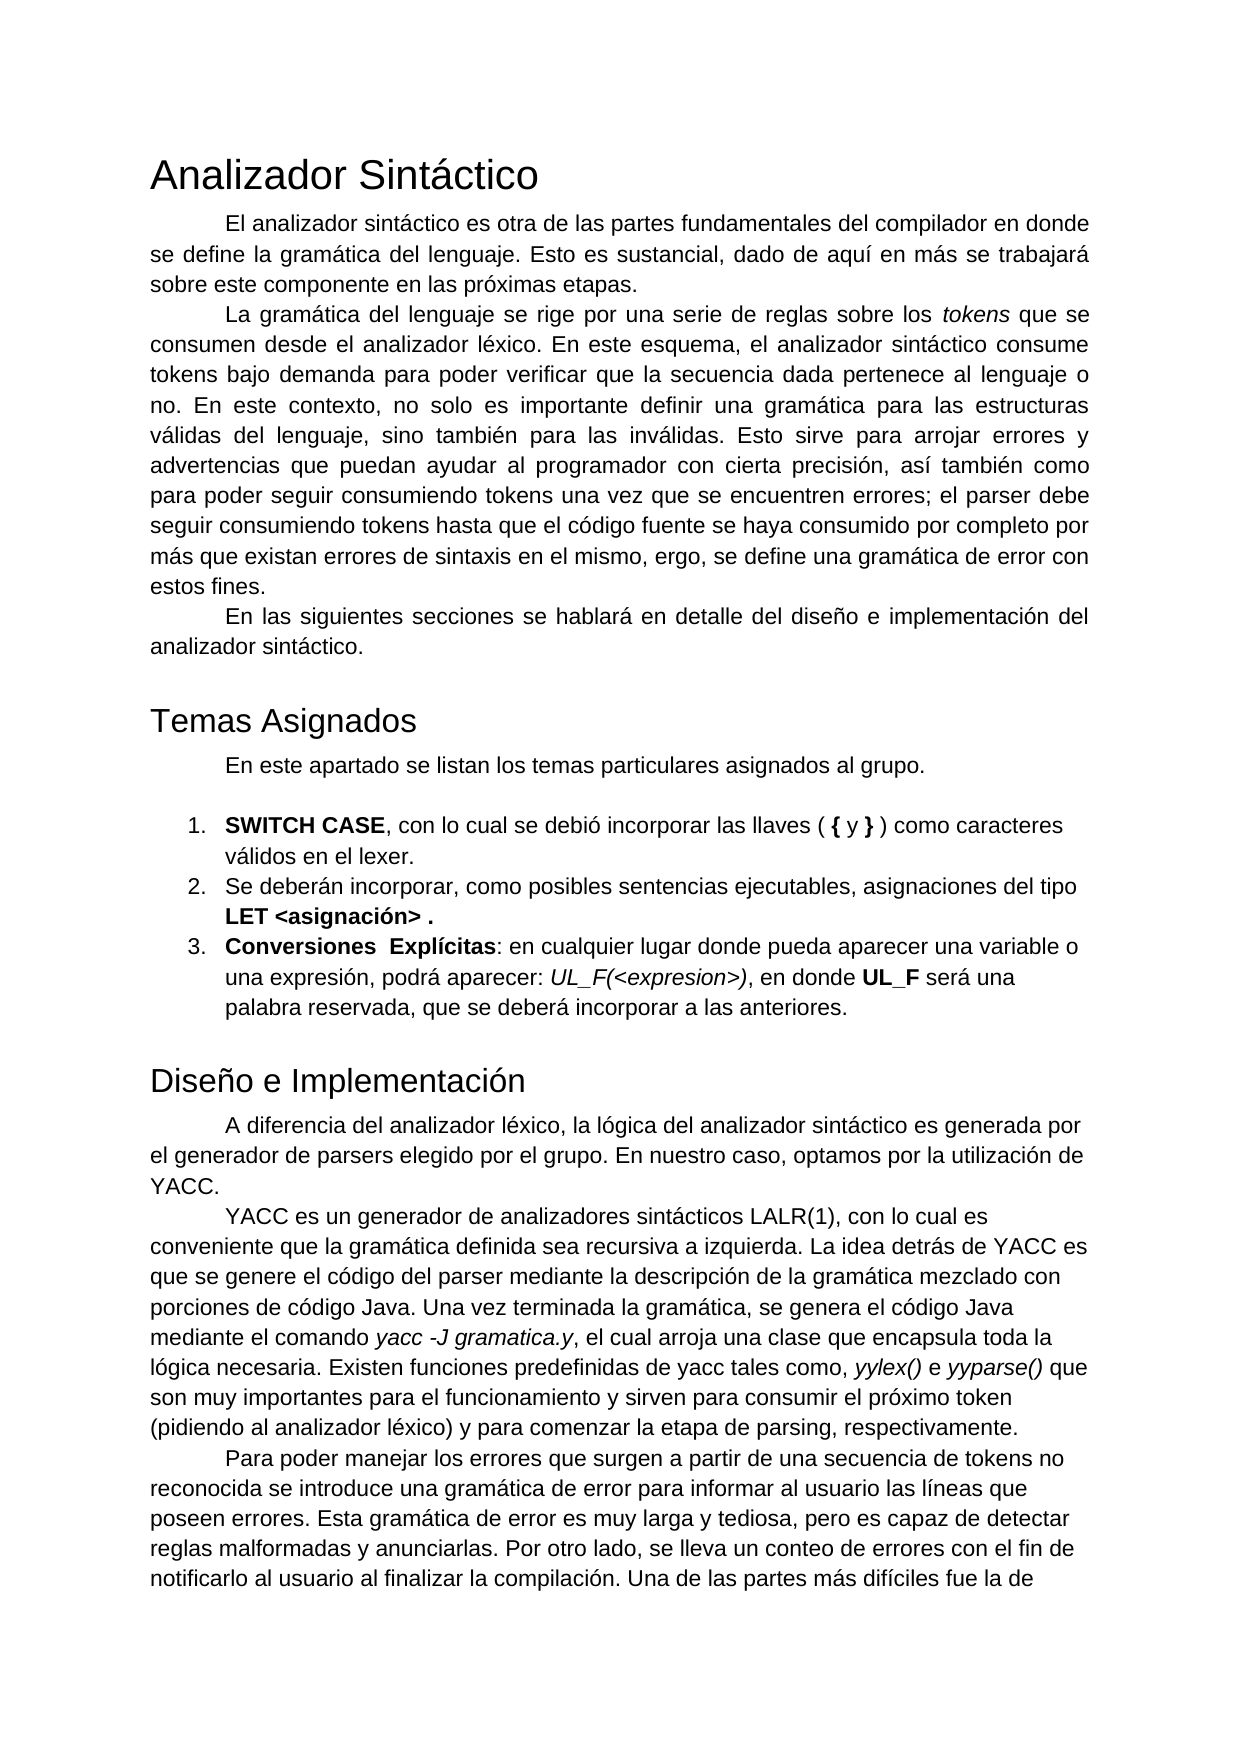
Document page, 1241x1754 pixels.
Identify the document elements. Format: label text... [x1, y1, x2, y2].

subtitle Analizador Sintáctico [150, 150, 1090, 198]
list Se deberán incorporar, como posibles sentencias ejecutables, asignaciones del tipo LET <asignación> . [187, 873, 1090, 929]
text En las siguientes secciones se hablará en detalle del diseño e implementación del analizador sintáctico. [150, 603, 1090, 660]
text El analizador sintáctico es otra de las partes fundamentales del compilador en donde se define la gramática del lenguaje. Esto es sustancial, dado de aquí en más se trabajará sobre este componente en las próximas etapas. [150, 210, 1090, 297]
text La gramática del lenguaje se rige por una serie de reglas sobre los tokens que se consumen desde el analizador léxico. En este esquema, el analizador sintáctico consume tokens bajo demanda para poder verificar que la secuencia dada pertenece al lenguaje o no. En este contexto, no solo es importante definir una gramática para las estructuras válidas del lenguaje, sino también para las inválidas. Esto sirve para arrojar errores y advertencias que puedan ayudar al programador con cierta precisión, así también como para poder seguir consumiendo tokens una vez que se encuentren errores; el parser debe seguir consumiendo tokens hasta que el código fuente se haya consumido por completo por más que existan errores de sintaxis en el mismo, ergo, se define una gramática de error con estos fines. [150, 301, 1090, 599]
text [150, 1444, 1090, 1592]
text En este apartado se listan los temas particulares asignados al grupo. [150, 752, 1090, 778]
list Conversiones Explícitas: en cualquier lugar donde pueda aparecer una variable o una expresión, podrá aparecer: UL_F(<expresion>), en donde UL_F será una palabra reservada, que se deberá incorporar a las anteriores. [187, 933, 1090, 1020]
list SWITCH CASE, con lo cual se debió incorporar las llaves ( { y } ) como caracteres válidos en el lexer. [187, 812, 1090, 869]
text YACC es un generador de analizadores sintácticos LALR(1), con lo cual es conveniente que la gramática definida sea recursiva a izquierda. La idea detrás de YACC es que se genere el código del parser mediante la descripción de la gramática mezclado con porciones de código Java. Una vez terminada la gramática, se genera el código Java mediante el comando yacc -J gramatica.y, el cual arroja una clase que encapsula toda la lógica necesaria. Existen funciones predefinidas de yacc tales como, yylex() e yyparse() que son muy importantes para el funcionamiento y sirven para consumir el próximo token (pidiendo al analizador léxico) y para comenzar la etapa de parsing, respectivamente. [150, 1203, 1090, 1441]
text A diferencia del analizador léxico, la lógica del analizador sintáctico es generada por el generador de parsers elegido por el grupo. En nuestro caso, optamos por la utilización de YACC. [150, 1112, 1090, 1199]
subtitle Diseño e Implementación [150, 1061, 1090, 1100]
subtitle Temas Asignados [150, 701, 1090, 739]
